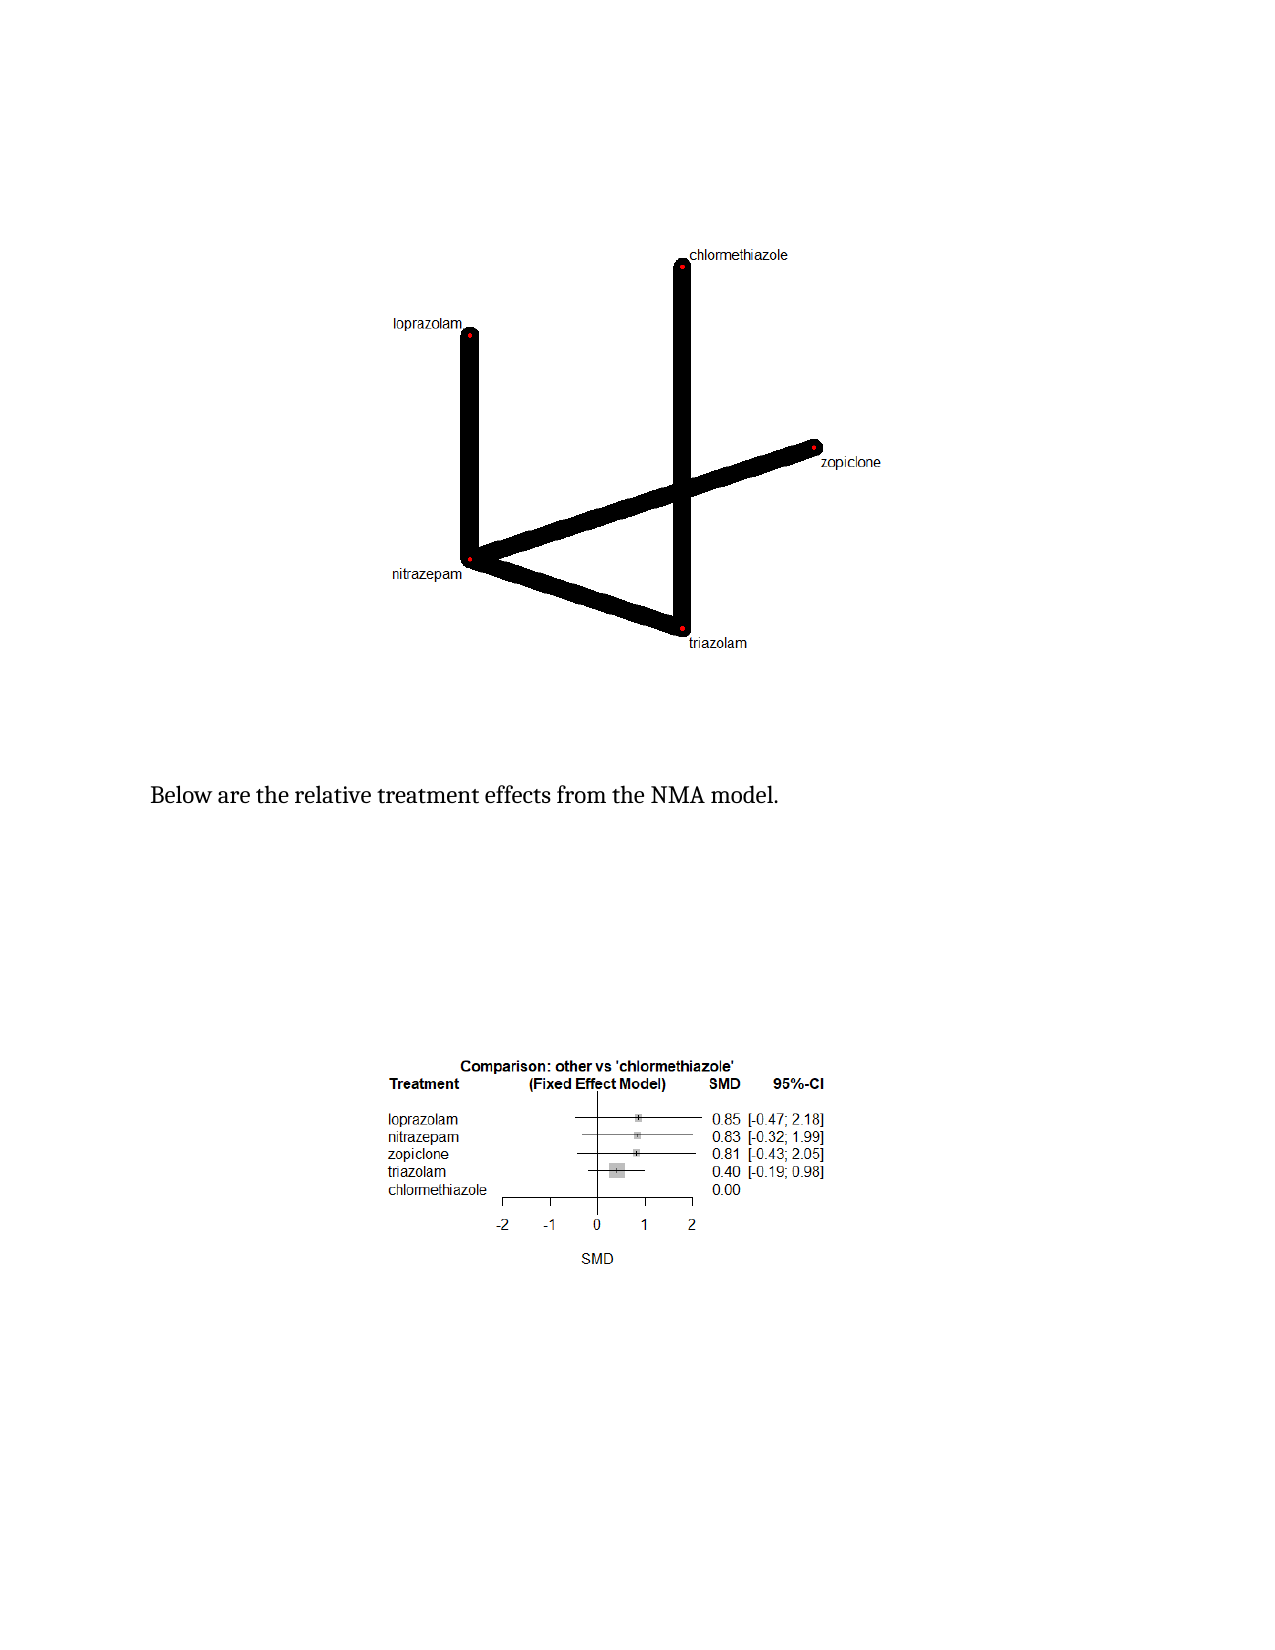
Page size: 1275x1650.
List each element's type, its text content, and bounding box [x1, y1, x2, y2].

picture [168, 828, 1044, 1442]
picture [168, 150, 1044, 763]
text Below are the relative treatment effects from the NMA model. [150, 781, 1125, 810]
